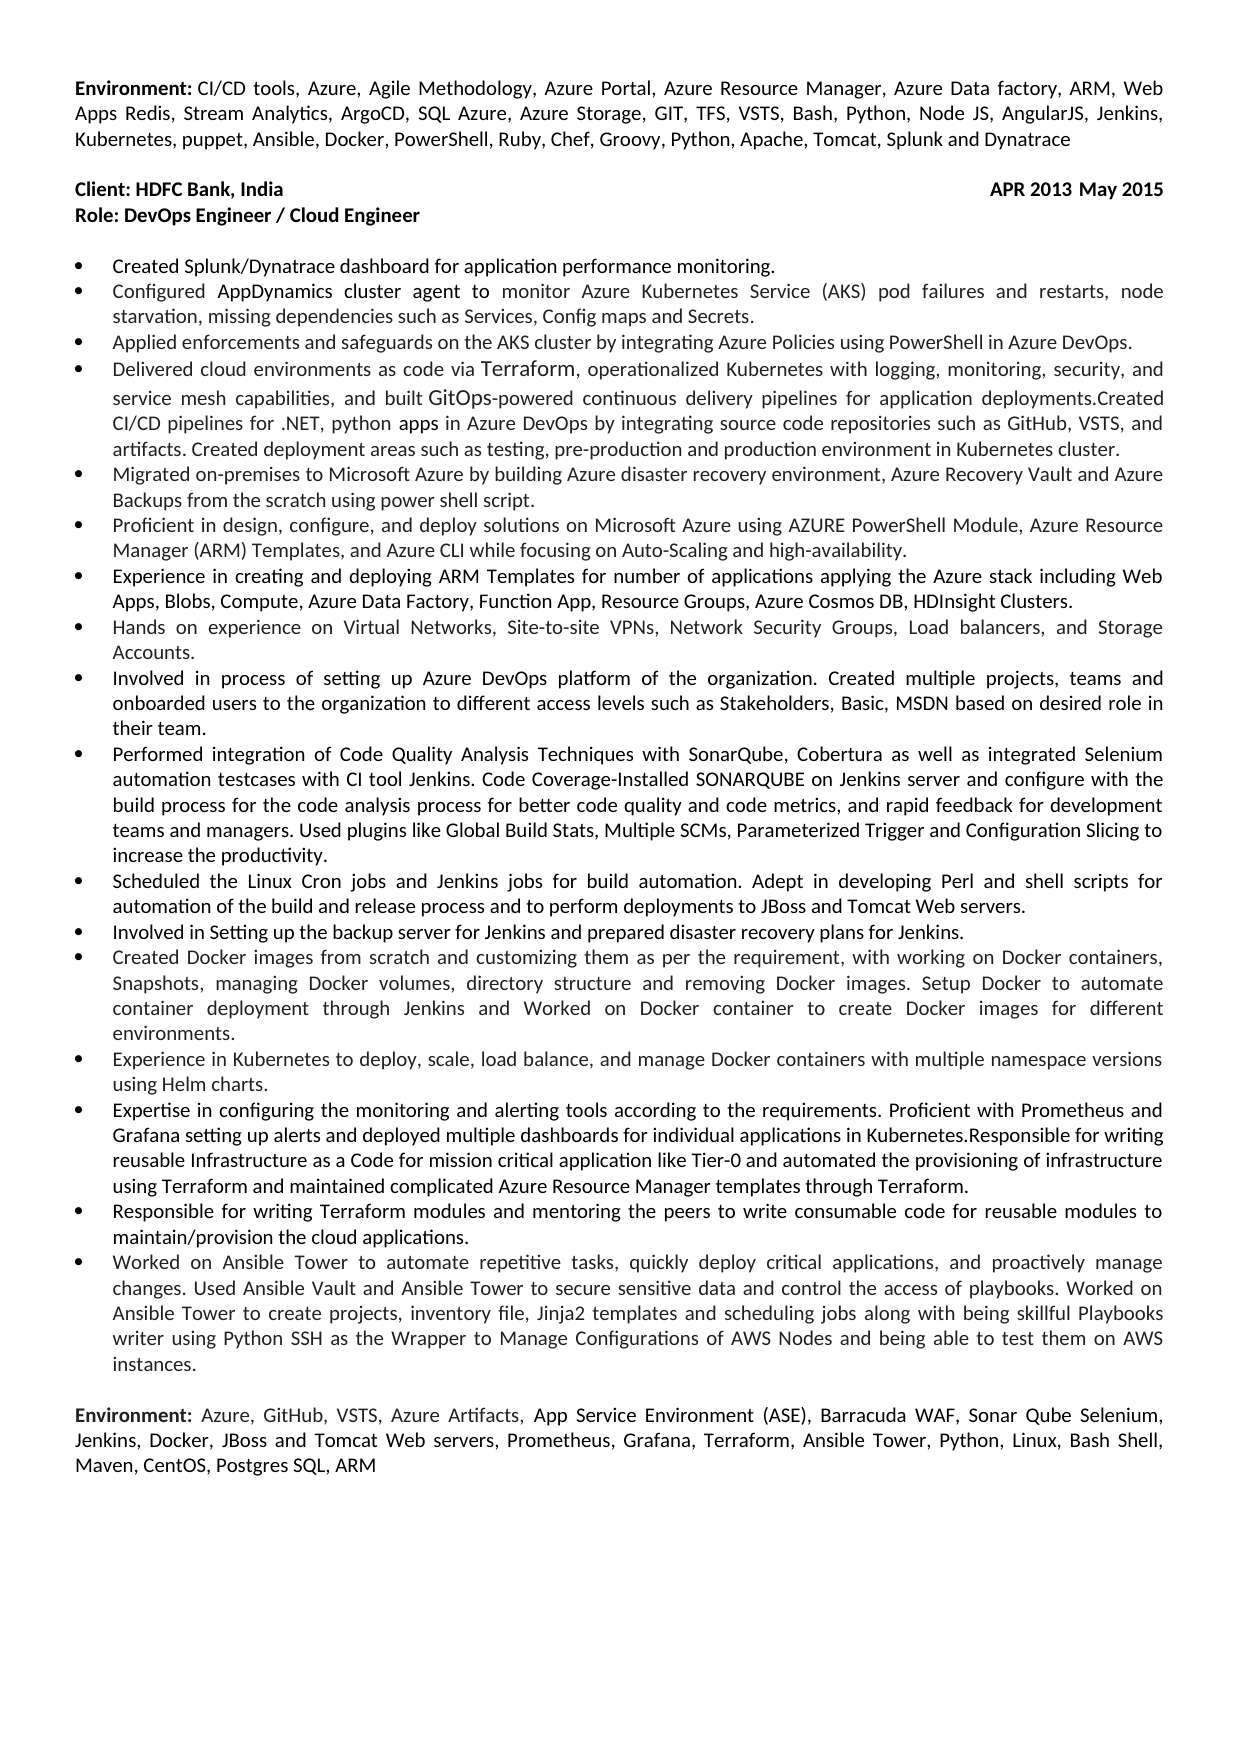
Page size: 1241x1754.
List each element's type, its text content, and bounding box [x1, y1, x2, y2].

list Migrated on-premises to Microsoft Azure by building Azure disaster recovery environment, Azure Recovery Vault and Azure Backups from the scratch using power shell script. [75, 461, 1165, 512]
list Experience in Kubernetes to deploy, scale, load balance, and manage Docker containers with multiple namespace versions using Helm charts. [75, 1046, 1165, 1097]
text Environment: CI/CD tools, Azure, Agile Methodology, Azure Portal, Azure Resource Manager, Azure Data factory, ARM, Web Apps Redis, Stream Analytics, ArgoCD, SQL Azure, Azure Storage, GIT, TFS, VSTS, Bash, Python, Node JS, AngularJS, Jenkins, Kubernetes, puppet, Ansible, Docker, PowerShell, Ruby, Chef, Groovy, Python, Apache, Tomcat, Splunk and Dynatrace [75, 75, 1165, 151]
text Role: DevOps Engineer / Cloud Engineer [75, 202, 1214, 227]
list Expertise in configuring the monitoring and alerting tools according to the requirements. Proficient with Prometheus and Grafana setting up alerts and deployed multiple dashboards for individual applications in Kubernetes.Responsible for writing reusable Infrastructure as a Code for mission critical application like Tier-0 and automated the provisioning of infrastructure using Terraform and maintained complicated Azure Resource Manager templates through Terraform. [75, 1097, 1165, 1198]
list Applied enforcements and safeguards on the AKS cluster by integrating Azure Policies using PowerShell in Azure DevOps. [75, 329, 1165, 354]
list Created Docker images from scratch and customizing them as per the requirement, with working on Docker containers, Snapshots, managing Docker volumes, directory structure and removing Docker images. Setup Docker to automate container deployment through Jenkins and Worked on Docker container to create Docker images for different environments. [75, 944, 1165, 1046]
list Involved in Setting up the backup server for Jenkins and prepared disaster recovery plans for Jenkins. [75, 919, 1165, 944]
list Worked on Ansible Tower to automate repetitive tasks, quickly deploy critical applications, and proactively manage changes. Used Ansible Vault and Ansible Tower to secure sensitive data and control the access of playbooks. Worked on Ansible Tower to create projects, inventory file, Jinja2 templates and scheduling jobs along with being skillful Playbooks writer using Python SSH as the Wrapper to Manage Configurations of AWS Nodes and being able to test them on AWS instances. [75, 1249, 1165, 1376]
list Proficient in design, configure, and deploy solutions on Microsoft Azure using AZURE PowerShell Module, Azure Resource Manager (ARM) Templates, and Azure CLI while focusing on Auto-Scaling and high-availability. [75, 512, 1165, 563]
list Scheduled the Linux Cron jobs and Jenkins jobs for build automation. Adept in developing Perl and shell scripts for automation of the build and release process and to perform deployments to JBoss and Tomcat Web servers. [75, 868, 1165, 919]
list Involved in process of setting up Azure DevOps platform of the organization. Created multiple projects, teams and onboarded users to the organization to different access levels such as Stakeholders, Basic, MSDN based on desired role in their team. [75, 665, 1165, 741]
list Performed integration of Code Quality Analysis Techniques with SonarQube, Cobertura as well as integrated Selenium automation testcases with CI tool Jenkins. Code Coverage-Installed SONARQUBE on Jenkins server and configure with the build process for the code analysis process for better code quality and code metrics, and rapid feedback for development teams and managers. Used plugins like Global Build Stats, Multiple SCMs, Parameterized Trigger and Configuration Slicing to increase the productivity. [75, 741, 1165, 868]
list Hands on experience on Virtual Networks, Site-to-site VPNs, Network Security Groups, Load balancers, and Storage Accounts. [75, 614, 1165, 665]
list Responsible for writing Terraform modules and mentoring the peers to write consumable code for reusable modules to maintain/provision the cloud applications. [75, 1198, 1165, 1249]
list Configured AppDynamics cluster agent to monitor Azure Kubernetes Service (AKS) pod failures and restarts, node starvation, missing dependencies such as Services, Config maps and Secrets. [75, 278, 1165, 329]
text Client: HDFC Bank, India APR 2013 May 2015 [75, 177, 1165, 202]
text Environment: Azure, GitHub, VSTS, Azure Artifacts, App Service Environment (ASE), Barracuda WAF, Sonar Qube Selenium, Jenkins, Docker, JBoss and Tomcat Web servers, Prometheus, Grafana, Terraform, Ansible Tower, Python, Linux, Bash Shell, Maven, CentOS, Postgres SQL, ARM [75, 1402, 1165, 1478]
list Delivered cloud environments as code via Terraform, operationalized Kubernetes with logging, monitoring, security, and service mesh capabilities, and built GitOps-powered continuous delivery pipelines for application deployments.Created CI/CD pipelines for .NET, python apps in Azure DevOps by integrating source code repositories such as GitHub, VSTS, and artifacts. Created deployment areas such as testing, pre-production and production environment in Kubernetes cluster. [75, 354, 1165, 461]
list Experience in creating and deploying ARM Templates for number of applications applying the Azure stack including Web Apps, Blobs, Compute, Azure Data Factory, Function App, Resource Groups, Azure Cosmos DB, HDInsight Clusters. [75, 563, 1165, 614]
list Created Splunk/Dynatrace dashboard for application performance monitoring. [75, 253, 1165, 278]
